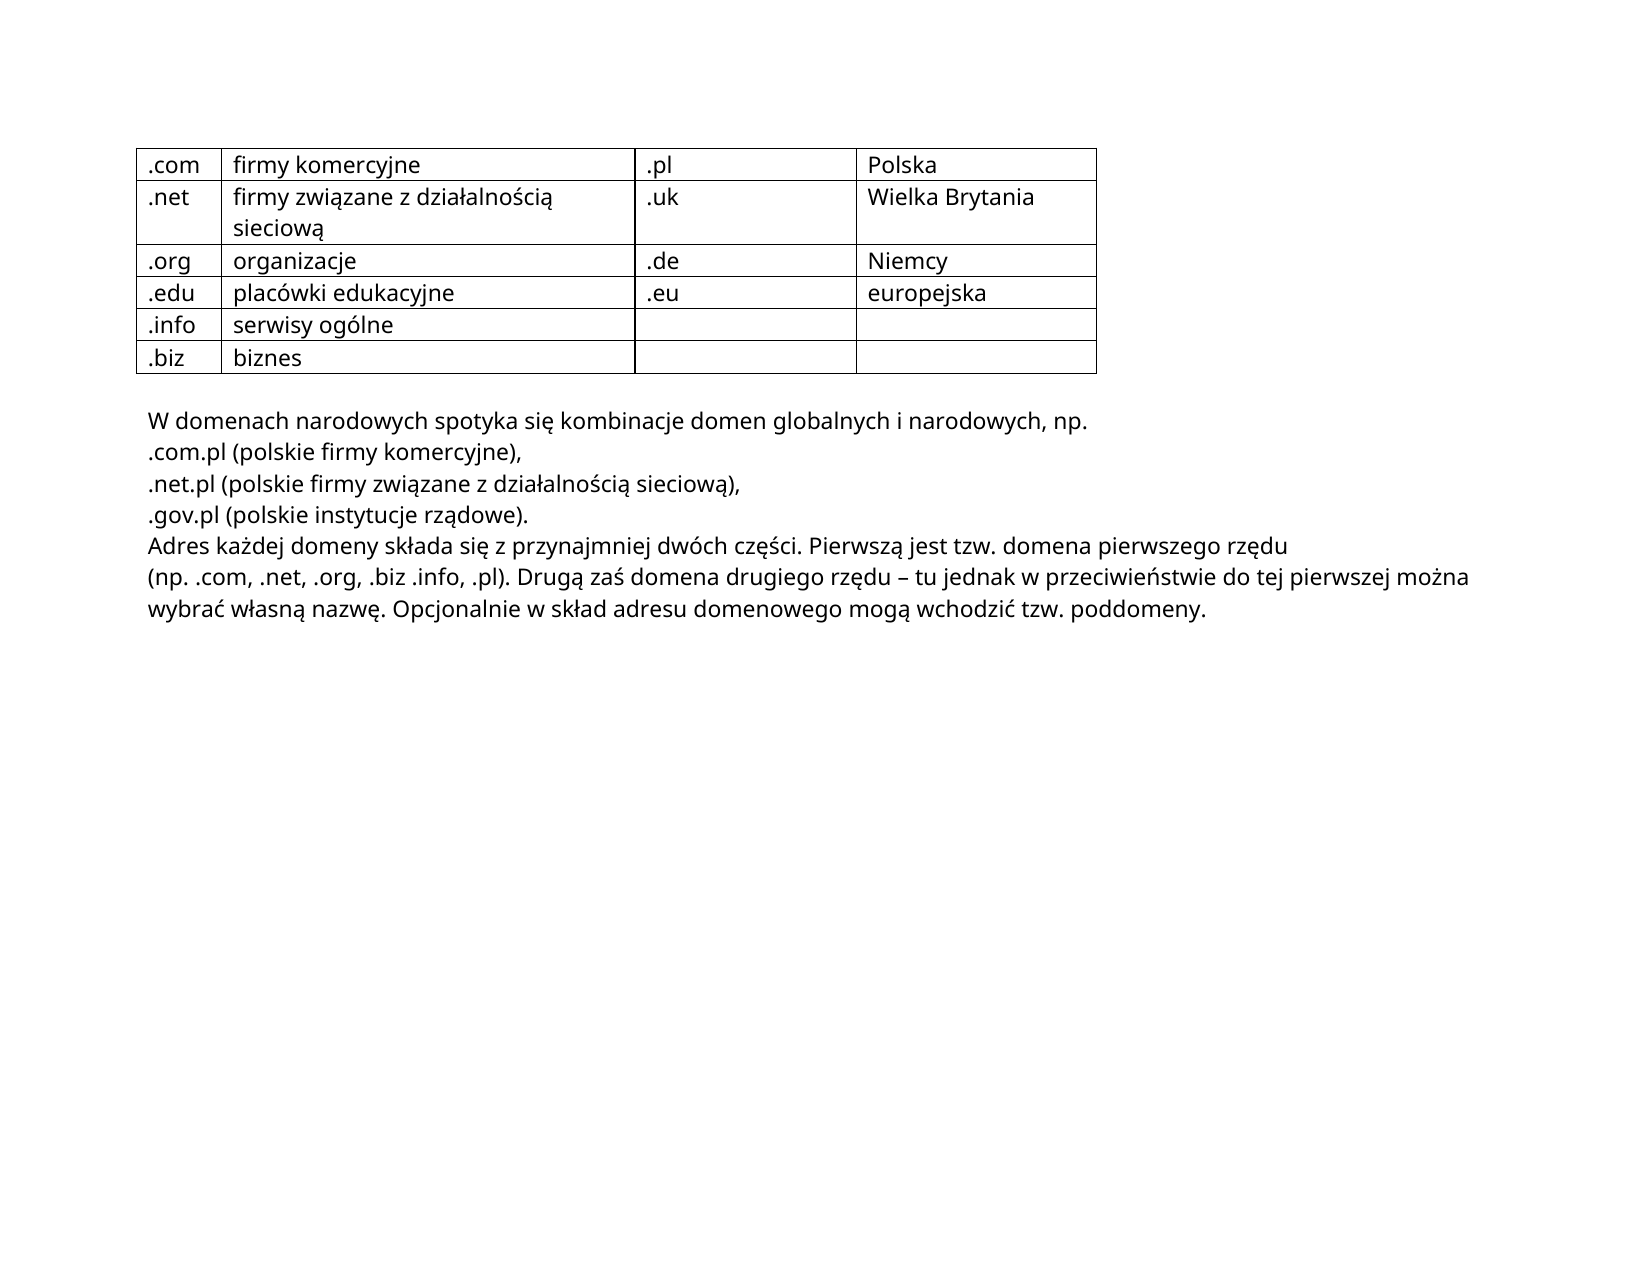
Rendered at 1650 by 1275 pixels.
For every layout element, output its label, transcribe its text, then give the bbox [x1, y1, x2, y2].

text .net.pl (polskie firmy związane z działalnością sieciową), [148, 467, 1502, 499]
text .com.pl (polskie firmy komercyjne), [148, 436, 1502, 467]
table_cell .de [636, 245, 856, 276]
table_cell Niemcy [857, 245, 1096, 276]
table_cell .biz [137, 341, 221, 373]
table_cell .com [137, 149, 221, 180]
table_cell firmy komercyjne [222, 149, 634, 180]
table_cell [636, 341, 856, 373]
table_cell Polska [857, 149, 1096, 180]
table_cell [857, 309, 1096, 340]
table_cell europejska [857, 277, 1096, 308]
table_cell .uk [636, 181, 856, 243]
table_cell biznes [222, 341, 634, 373]
table_cell .info [137, 309, 221, 340]
table_cell serwisy ogólne [222, 309, 634, 340]
table_cell [636, 309, 856, 340]
text .gov.pl (polskie instytucje rządowe). [148, 499, 1502, 530]
table_cell .eu [636, 277, 856, 308]
table_cell .org [137, 245, 221, 276]
text Adres każdej domeny składa się z przynajmniej dwóch części. Pierwszą jest tzw. domena pierwszego rzędu (np. .com, .net, .org, .biz .info, .pl). Drugą zaś domena drugiego rzędu – tu jednak w przeciwieństwie do tej pierwszej można wybrać własną nazwę. Opcjonalnie w skład adresu domenowego mogą wchodzić tzw. poddomeny. [148, 530, 1502, 624]
text W domenach narodowych spotyka się kombinacje domen globalnych i narodowych, np. [148, 405, 1502, 436]
table_cell .edu [137, 277, 221, 308]
table_cell firmy związane z działalnością sieciową [222, 181, 634, 243]
table_cell organizacje [222, 245, 634, 276]
table_cell [857, 341, 1096, 373]
table_cell Wielka Brytania [857, 181, 1096, 243]
table_cell placówki edukacyjne [222, 277, 634, 308]
table_cell .net [137, 181, 221, 243]
table_cell .pl [636, 149, 856, 180]
